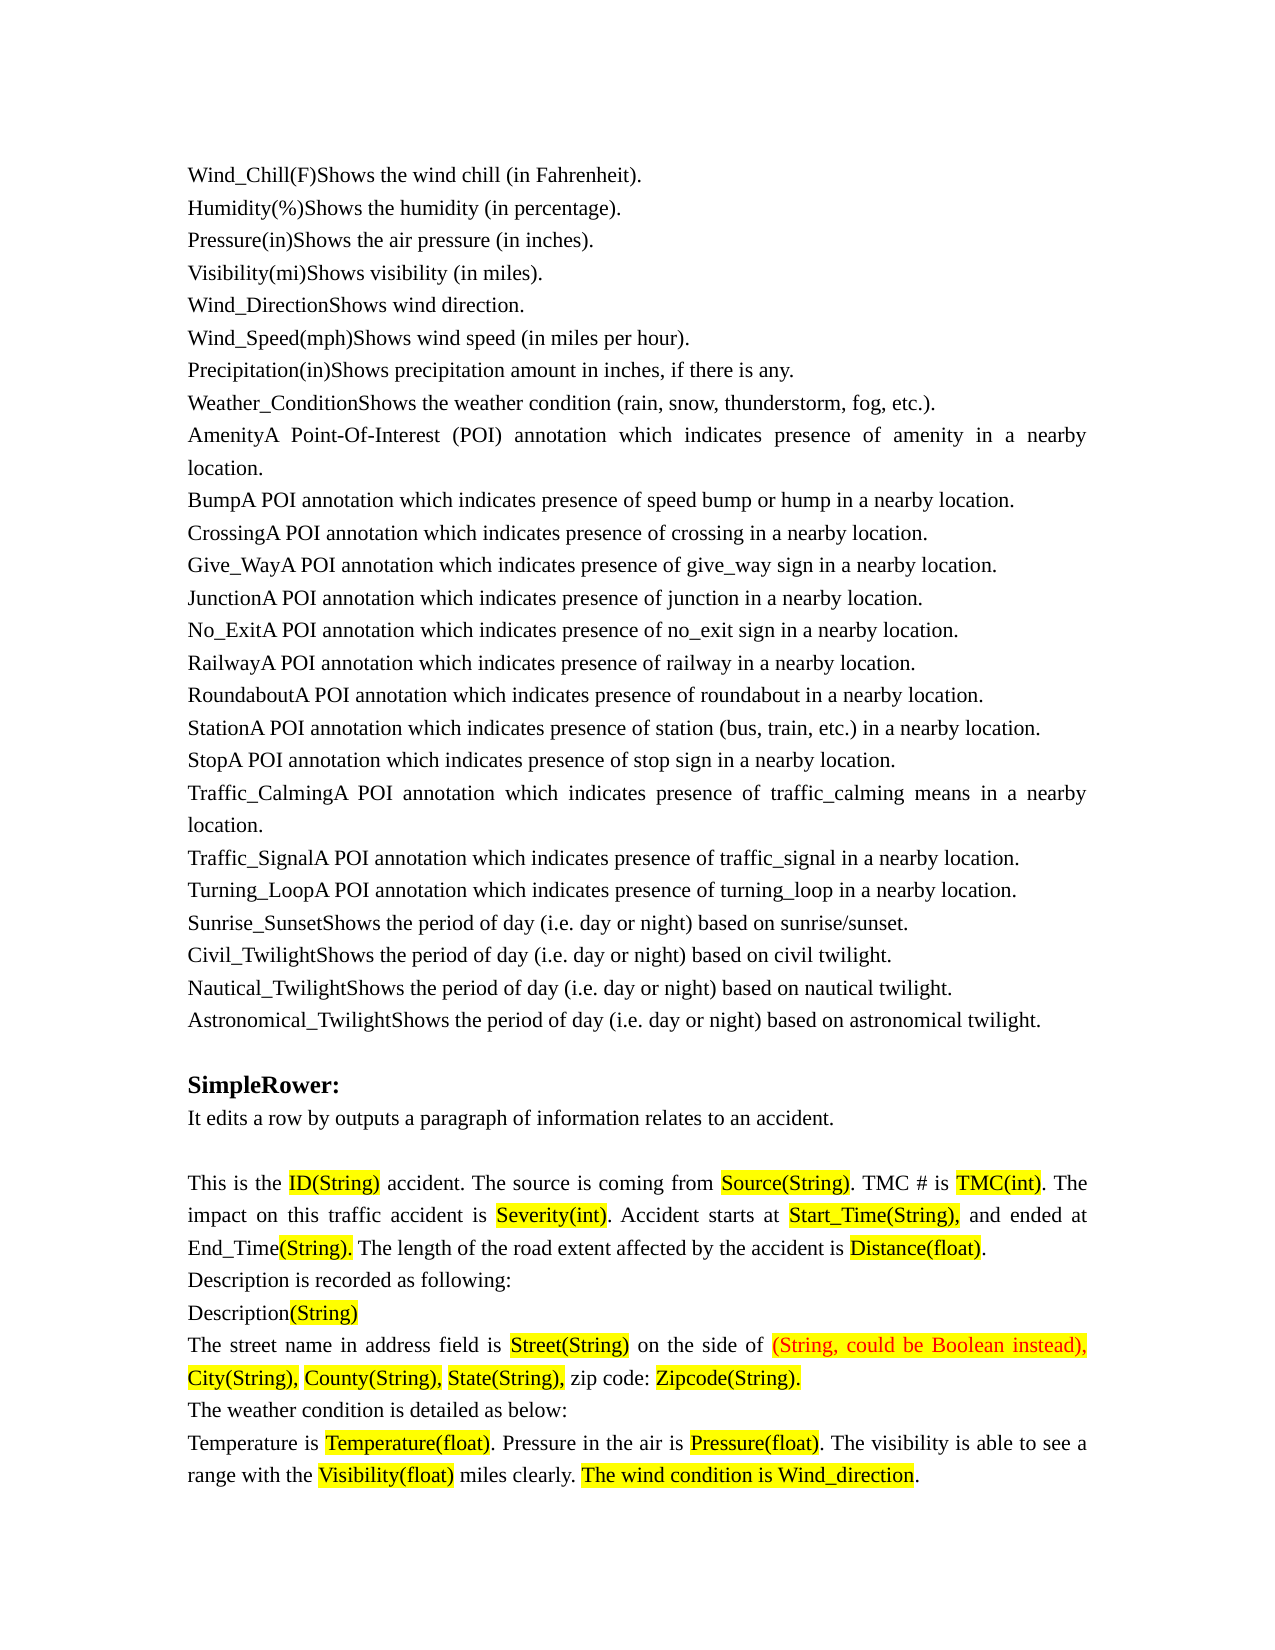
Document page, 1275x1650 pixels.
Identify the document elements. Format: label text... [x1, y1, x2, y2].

text Description(String) [187, 1296, 1087, 1329]
text AmenityA Point-Of-Interest (POI) annotation which indicates presence of amenity in a nearby location. [187, 419, 1087, 484]
text JunctionA POI annotation which indicates presence of junction in a nearby location. [187, 581, 1087, 614]
text SimpleRower: [187, 1069, 1087, 1101]
text Wind_Speed(mph)Shows wind speed (in miles per hour). [187, 321, 1087, 354]
text Weather_ConditionShows the weather condition (rain, snow, thunderstorm, fog, etc.). [187, 386, 1087, 419]
text Wind_Chill(F)Shows the wind chill (in Fahrenheit). [187, 159, 1087, 191]
text RailwayA POI annotation which indicates presence of railway in a nearby location. [187, 646, 1087, 679]
text Turning_LoopA POI annotation which indicates presence of turning_loop in a nearby location. [187, 874, 1087, 906]
text Humidity(%)Shows the humidity (in percentage). [187, 191, 1087, 224]
text Astronomical_TwilightShows the period of day (i.e. day or night) based on astronomical twilight. [187, 1004, 1087, 1036]
text Sunrise_SunsetShows the period of day (i.e. day or night) based on sunrise/sunset. [187, 906, 1087, 939]
text StopA POI annotation which indicates presence of stop sign in a nearby location. [187, 744, 1087, 776]
text Precipitation(in)Shows precipitation amount in inches, if there is any. [187, 354, 1087, 386]
text Traffic_CalmingA POI annotation which indicates presence of traffic_calming means in a nearby location. [187, 776, 1087, 841]
text Civil_TwilightShows the period of day (i.e. day or night) based on civil twilight. [187, 939, 1087, 971]
text Description is recorded as following: [187, 1264, 1087, 1296]
text Give_WayA POI annotation which indicates presence of give_way sign in a nearby location. [187, 549, 1087, 581]
text Traffic_SignalA POI annotation which indicates presence of traffic_signal in a nearby location. [187, 841, 1087, 874]
text Pressure(in)Shows the air pressure (in inches). [187, 224, 1087, 256]
text The weather condition is detailed as below: [187, 1394, 1087, 1426]
text This is the ID(String) accident. The source is coming from Source(String). TMC # is TMC(int). The impact on this traffic accident is Severity(int). Accident starts at Start_Time(String), and ended at End_Time(String). The length of the road extent affected by the accident is Distance(float). [187, 1166, 1087, 1264]
text Nautical_TwilightShows the period of day (i.e. day or night) based on nautical twilight. [187, 971, 1087, 1004]
text StationA POI annotation which indicates presence of station (bus, train, etc.) in a nearby location. [187, 711, 1087, 744]
text It edits a row by outputs a paragraph of information relates to an accident. [187, 1101, 1087, 1134]
text Visibility(mi)Shows visibility (in miles). [187, 256, 1087, 289]
text Temperature is Temperature(float). Pressure in the air is Pressure(float). The visibility is able to see a range with the Visibility(float) miles clearly. The wind condition is Wind_direction. [187, 1426, 1087, 1491]
text CrossingA POI annotation which indicates presence of crossing in a nearby location. [187, 516, 1087, 549]
text RoundaboutA POI annotation which indicates presence of roundabout in a nearby location. [187, 679, 1087, 711]
text BumpA POI annotation which indicates presence of speed bump or hump in a nearby location. [187, 484, 1087, 516]
text Wind_DirectionShows wind direction. [187, 289, 1087, 321]
text No_ExitA POI annotation which indicates presence of no_exit sign in a nearby location. [187, 614, 1087, 646]
text The street name in address field is Street(String) on the side of (String, could be Boolean instead), City(String), County(String), State(String), zip code: Zipcode(String). [187, 1329, 1087, 1394]
